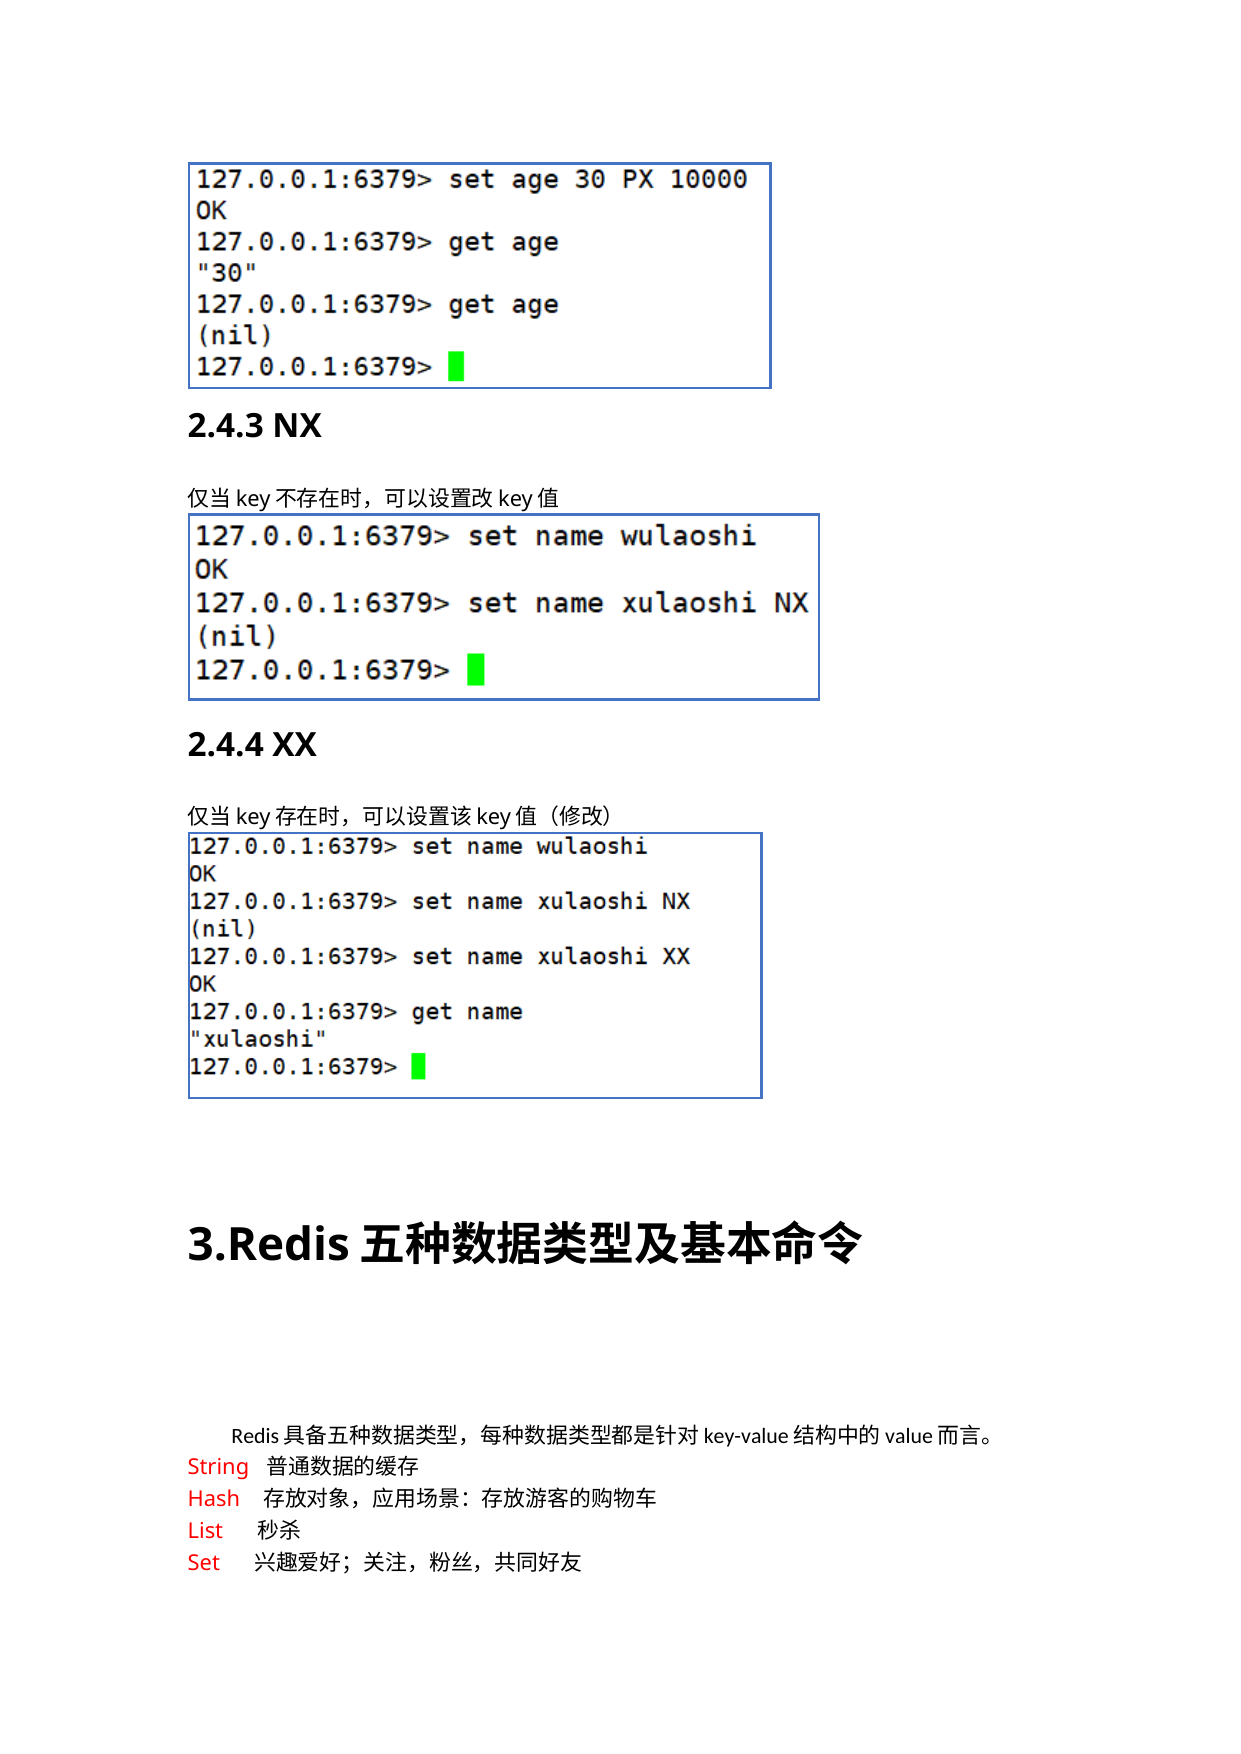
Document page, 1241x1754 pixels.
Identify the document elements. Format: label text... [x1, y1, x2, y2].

picture [190, 834, 760, 1097]
text Redis具备五种数据类型，每种数据类型都是针对key-value结构中的value而言。 [187, 1418, 1053, 1449]
text 仅当key存在时，可以设置该key值（修改） [187, 799, 1053, 832]
picture [190, 516, 818, 698]
text Set 兴趣爱好；关注，粉丝，共同好友 [187, 1544, 1053, 1576]
text 仅当key不存在时，可以设置改key值 [187, 481, 1053, 513]
text String 普通数据的缓存 [187, 1449, 1053, 1481]
text List 秒杀 [187, 1513, 1053, 1544]
subtitle 3.Redis五种数据类型及基本命令 [187, 1192, 1053, 1289]
picture [190, 165, 769, 387]
subtitle 2.4.3 NX [187, 402, 1053, 447]
text Hash 存放对象，应用场景：存放游客的购物车 [187, 1481, 1053, 1513]
subtitle 2.4.4 XX [187, 721, 1053, 766]
